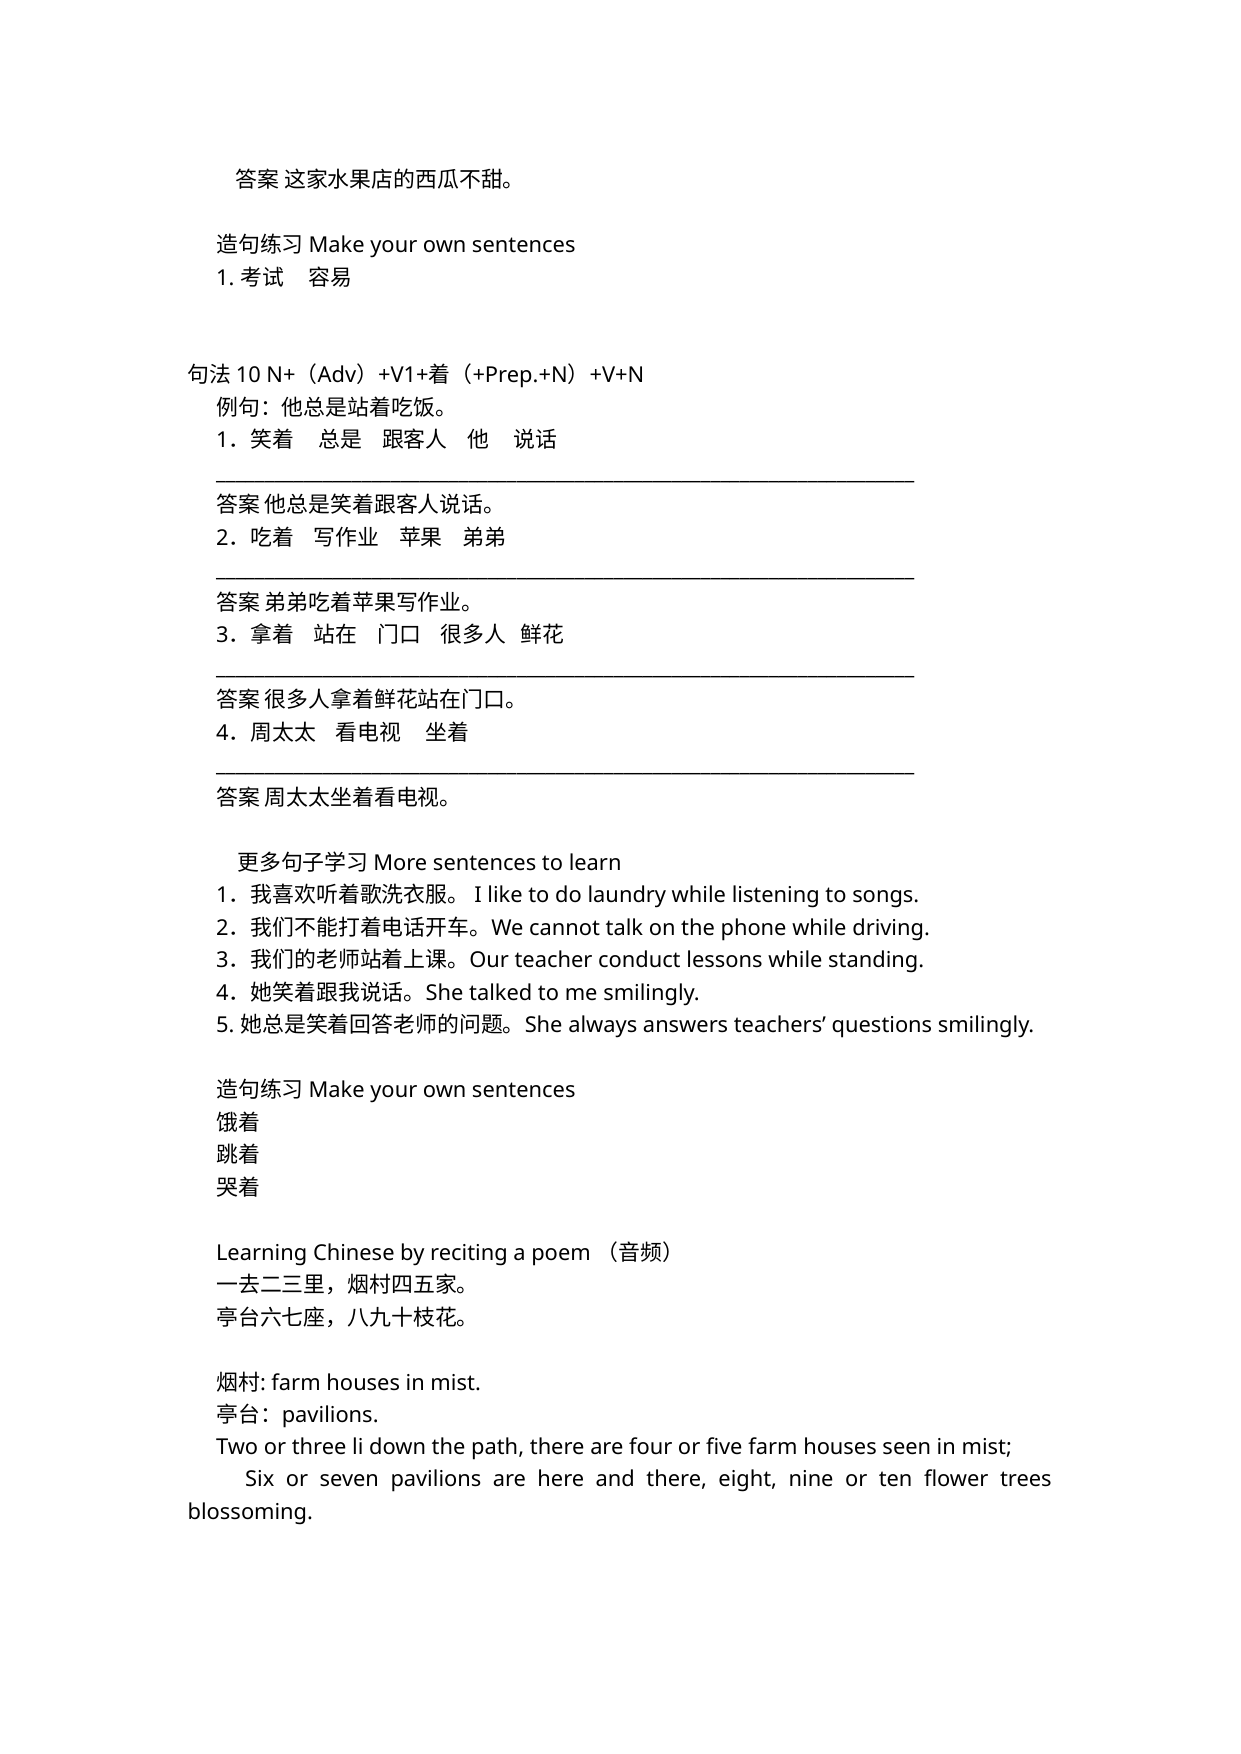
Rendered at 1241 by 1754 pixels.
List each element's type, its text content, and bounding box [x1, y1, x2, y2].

text Learning Chinese by reciting a poem （音频） [187, 1234, 1053, 1267]
text 烟村: farm houses in mist. [187, 1364, 1053, 1397]
text Two or three li down the path, there are four or five farm houses seen in mist; [187, 1429, 1053, 1462]
text 3．我们的老师站着上课。Our teacher conduct lessons while standing. [187, 942, 1053, 974]
text 1．我喜欢听着歌洗衣服。 I like to do laundry while listening to songs. [187, 877, 1053, 909]
text 造句练习 Make your own sentences [187, 227, 1053, 259]
text 5. 她总是笑着回答老师的问题。She always answers teachers’ questions smilingly. [187, 1007, 1053, 1039]
text ________________________________________________________________________ [187, 747, 1053, 779]
text 一去二三里，烟村四五家。 [187, 1267, 1053, 1299]
text 1．笑着 总是 跟客人 他 说话 [187, 422, 1053, 454]
text 句法10 N+（Adv）+V1+着（+Prep.+N）+V+N [187, 357, 1053, 389]
text 更多句子学习 More sentences to learn [187, 844, 1053, 877]
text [187, 454, 1053, 487]
text 1. 考试 容易 [187, 259, 1053, 292]
text 亭台六七座，八九十枝花。 [187, 1299, 1053, 1332]
text 例句：他总是站着吃饭。 [187, 389, 1053, 422]
text 4．周太太 看电视 坐着 [187, 714, 1053, 747]
text 造句练习 Make your own sentences [187, 1072, 1053, 1104]
text 2．我们不能打着电话开车。We cannot talk on the phone while driving. [187, 909, 1053, 942]
text 饿着 [187, 1104, 1053, 1137]
text 2．吃着 写作业 苹果 弟弟 [187, 519, 1053, 552]
text ________________________________________________________________________ [187, 552, 1053, 584]
text 3．拿着 站在 门口 很多人 鲜花 [187, 617, 1053, 649]
text 答案 周太太坐着看电视。 [187, 779, 1053, 812]
text 亭台：pavilions. [187, 1397, 1053, 1429]
text Six or seven pavilions are here and there, eight, nine or ten flower trees blossoming. [187, 1462, 1053, 1527]
text 答案 这家水果店的西瓜不甜。 [230, 162, 1053, 194]
text 答案 弟弟吃着苹果写作业。 [187, 584, 1053, 617]
text 跳着 [187, 1137, 1053, 1169]
text ________________________________________________________________________ [187, 649, 1053, 682]
text 4．她笑着跟我说话。She talked to me smilingly. [187, 974, 1053, 1007]
text 哭着 [187, 1169, 1053, 1202]
text 答案 很多人拿着鲜花站在门口。 [187, 682, 1053, 714]
text 答案 他总是笑着跟客人说话。 [187, 487, 1053, 519]
